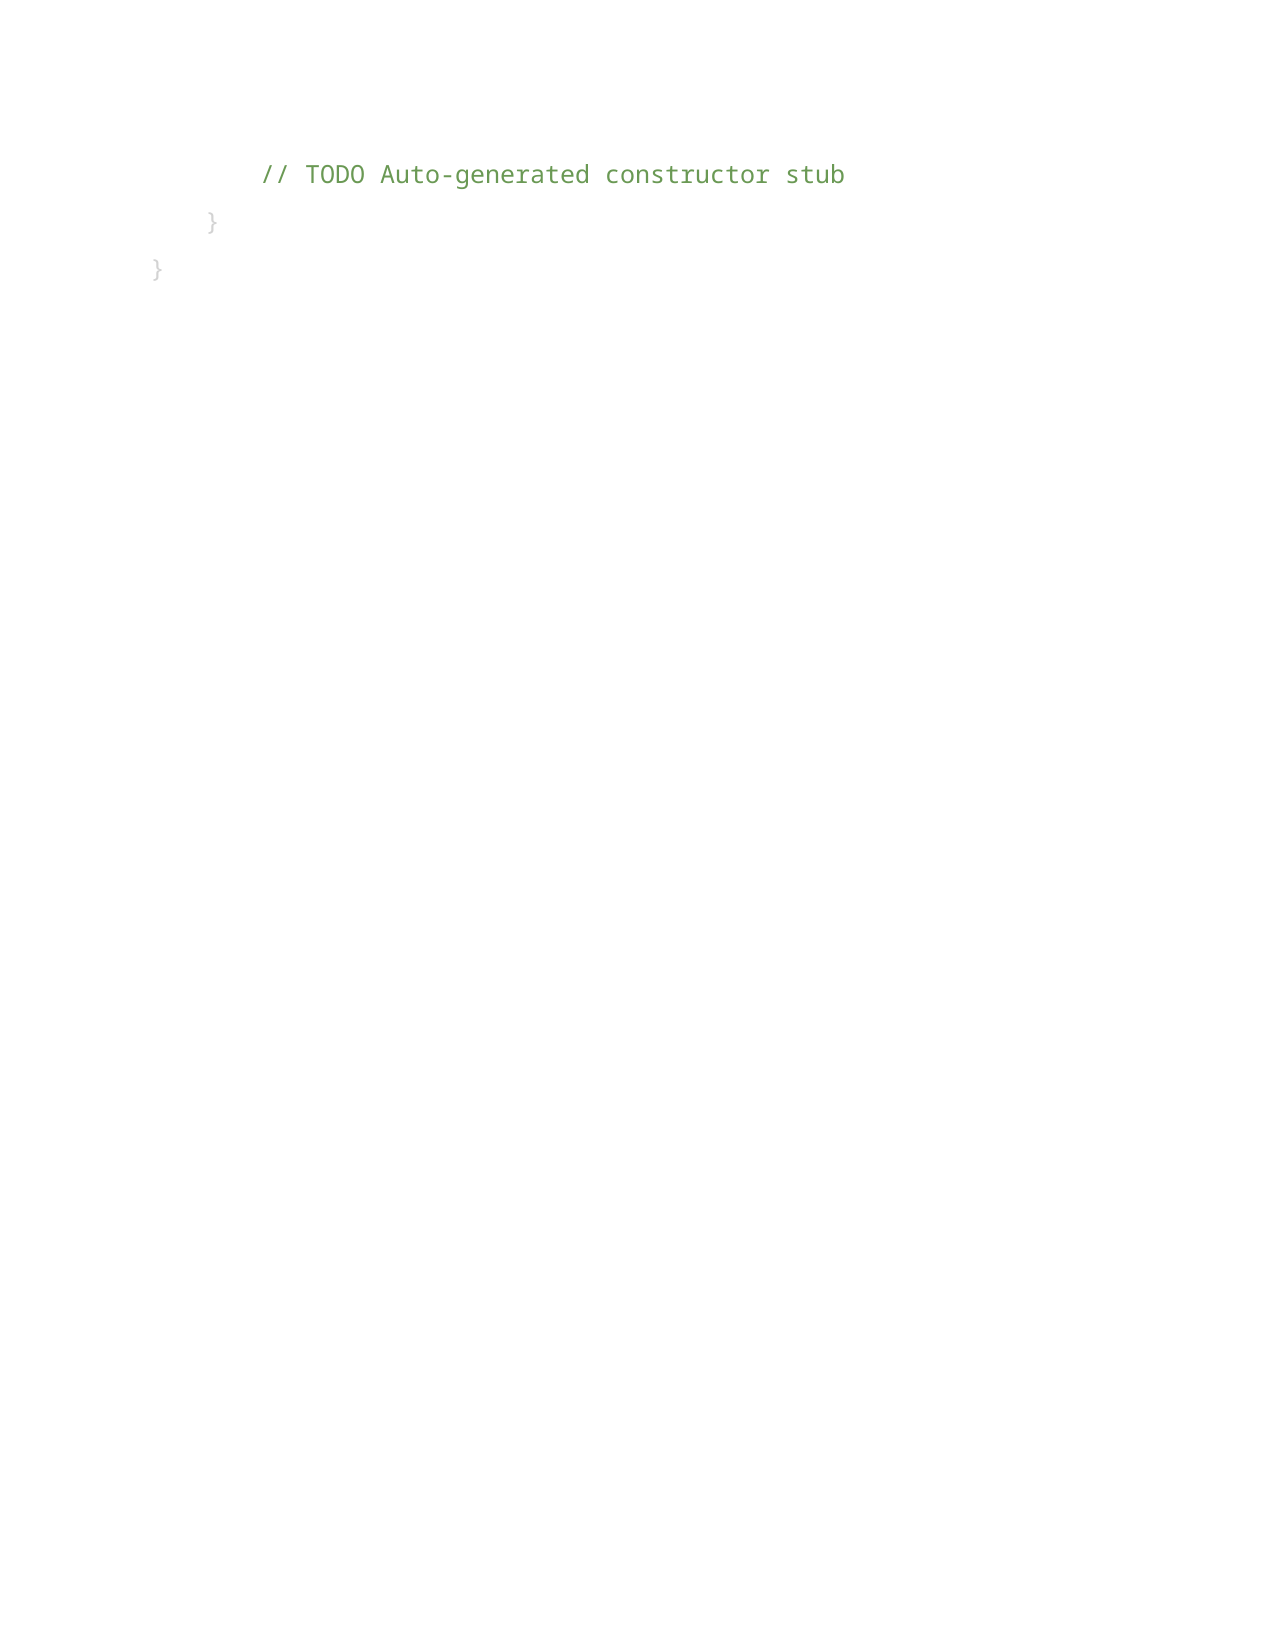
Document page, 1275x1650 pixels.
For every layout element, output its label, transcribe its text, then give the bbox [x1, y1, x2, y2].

text } [150, 251, 1139, 285]
text } [205, 203, 1139, 238]
text // TODO Auto-generated constructor stub [260, 156, 1139, 190]
